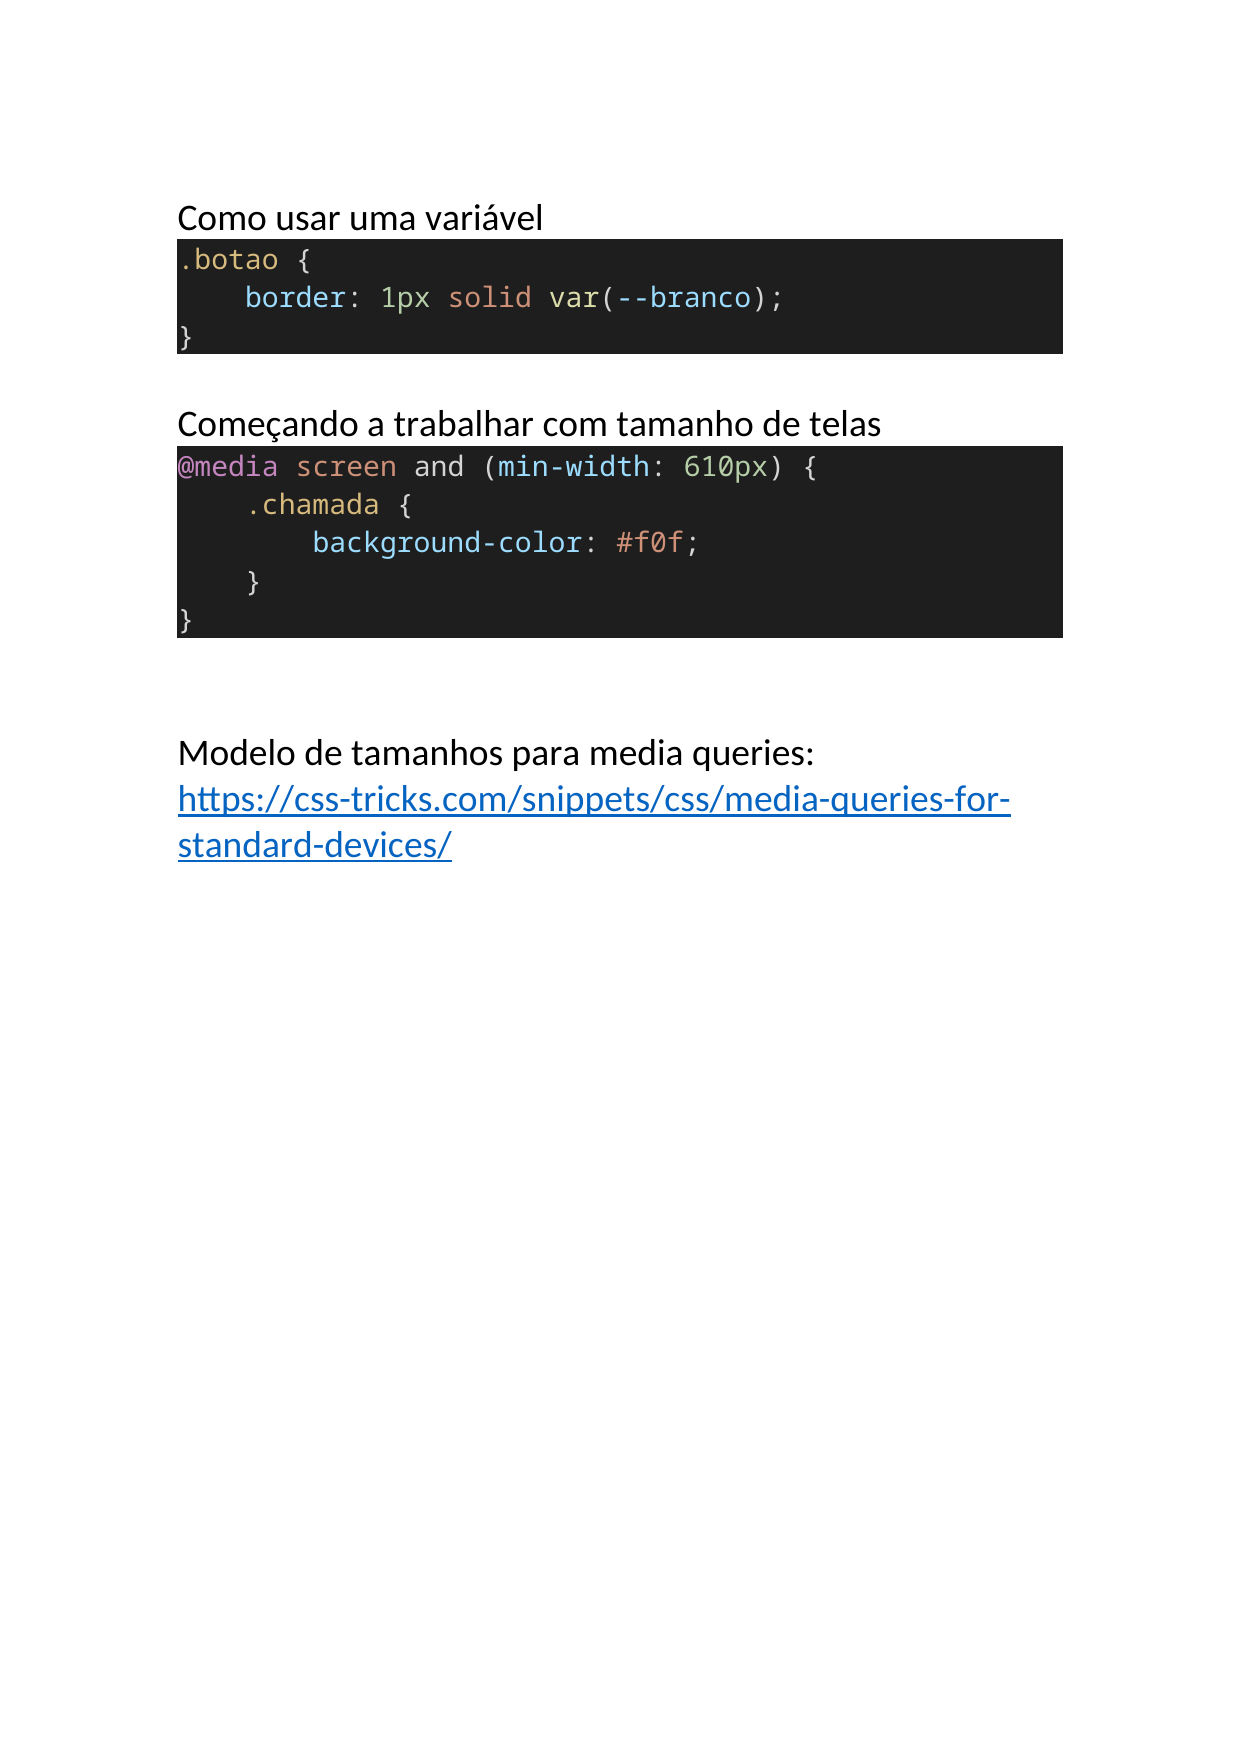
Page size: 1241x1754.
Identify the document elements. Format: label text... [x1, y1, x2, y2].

text Modelo de tamanhos para media queries: [177, 729, 1063, 775]
text .chamada { [177, 484, 1063, 523]
text border: 1px solid var(--branco); [177, 278, 1063, 316]
text .botao { [177, 239, 1063, 278]
text background-color: #f0f; [177, 523, 1063, 561]
text } [177, 561, 1063, 599]
text https://css-tricks.com/snippets/css/media-queries-for-standard-devices/ [177, 775, 1063, 867]
text } [177, 316, 1063, 354]
text @media screen and (min-width: 610px) { [177, 446, 1063, 484]
text Como usar uma variável [177, 193, 1063, 239]
text } [177, 599, 1063, 638]
text Começando a trabalhar com tamanho de telas [177, 400, 1063, 446]
